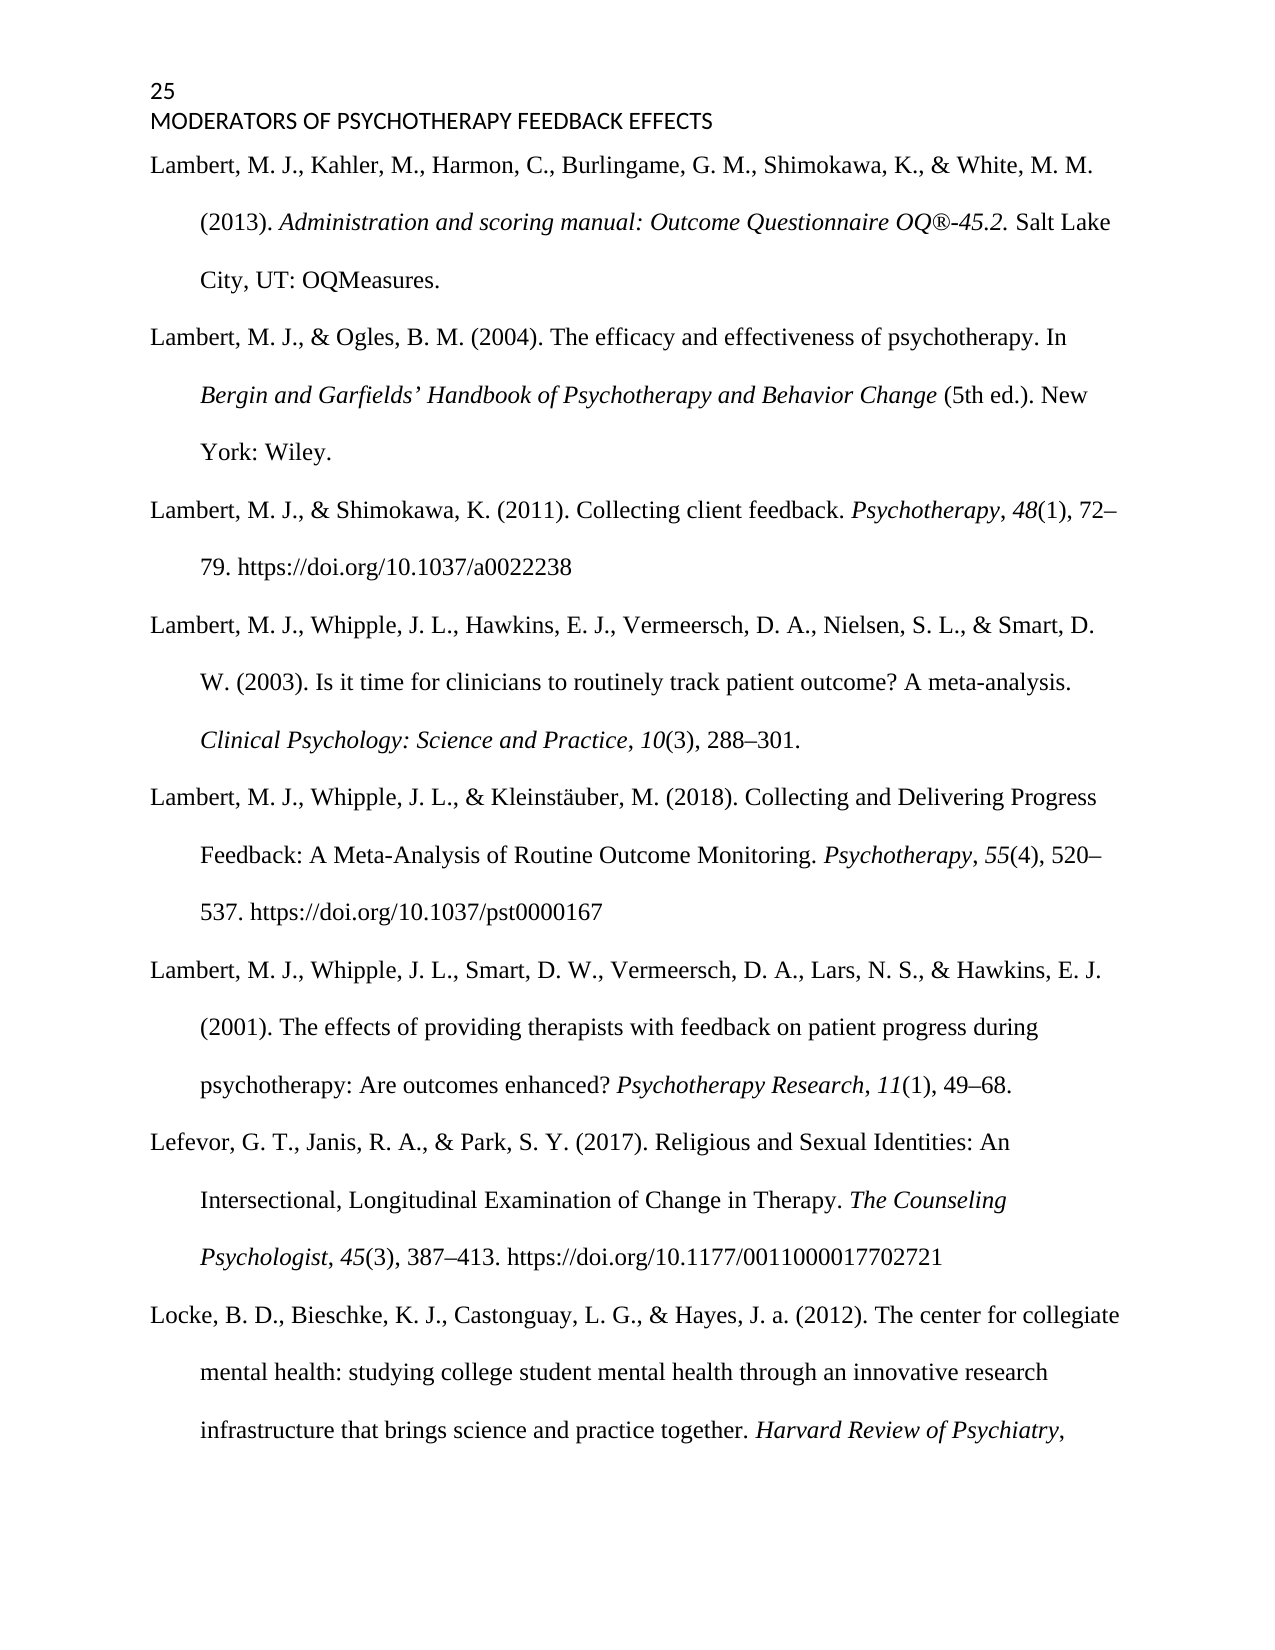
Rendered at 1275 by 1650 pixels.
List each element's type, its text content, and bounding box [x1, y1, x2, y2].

text Lambert, M. J., Whipple, J. L., & Kleinstäuber, M. (2018). Collecting and Delivering Progress Feedback: A Meta-Analysis of Routine Outcome Monitoring. Psychotherapy, 55(4), 520–537. https://doi.org/10.1037/pst0000167 [150, 782, 1125, 926]
text Lambert, M. J., & Shimokawa, K. (2011). Collecting client feedback. Psychotherapy, 48(1), 72–79. https://doi.org/10.1037/a0022238 [150, 495, 1125, 581]
text Lambert, M. J., Whipple, J. L., Smart, D. W., Vermeersch, D. A., Lars, N. S., & Hawkins, E. J. (2001). The effects of providing therapists with feedback on patient progress during psychotherapy: Are outcomes enhanced? Psychotherapy Research, 11(1), 49–68. [150, 955, 1125, 1099]
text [150, 1300, 1125, 1444]
text Lambert, M. J., Kahler, M., Harmon, C., Burlingame, G. M., Shimokawa, K., & White, M. M. (2013). Administration and scoring manual: Outcome Questionnaire OQ®-45.2. Salt Lake City, UT: OQMeasures. [150, 150, 1125, 294]
text Lambert, M. J., Whipple, J. L., Hawkins, E. J., Vermeersch, D. A., Nielsen, S. L., & Smart, D. W. (2003). Is it time for clinicians to routinely track patient outcome? A meta-analysis. Clinical Psychology: Science and Practice, 10(3), 288–301. [150, 610, 1125, 754]
text Lefevor, G. T., Janis, R. A., & Park, S. Y. (2017). Religious and Sexual Identities: An Intersectional, Longitudinal Examination of Change in Therapy. The Counseling Psychologist, 45(3), 387–413. https://doi.org/10.1177/0011000017702721 [150, 1127, 1125, 1271]
text Lambert, M. J., & Ogles, B. M. (2004). The efficacy and effectiveness of psychotherapy. In Bergin and Garfields’ Handbook of Psychotherapy and Behavior Change (5th ed.). New York: Wiley. [150, 322, 1125, 466]
